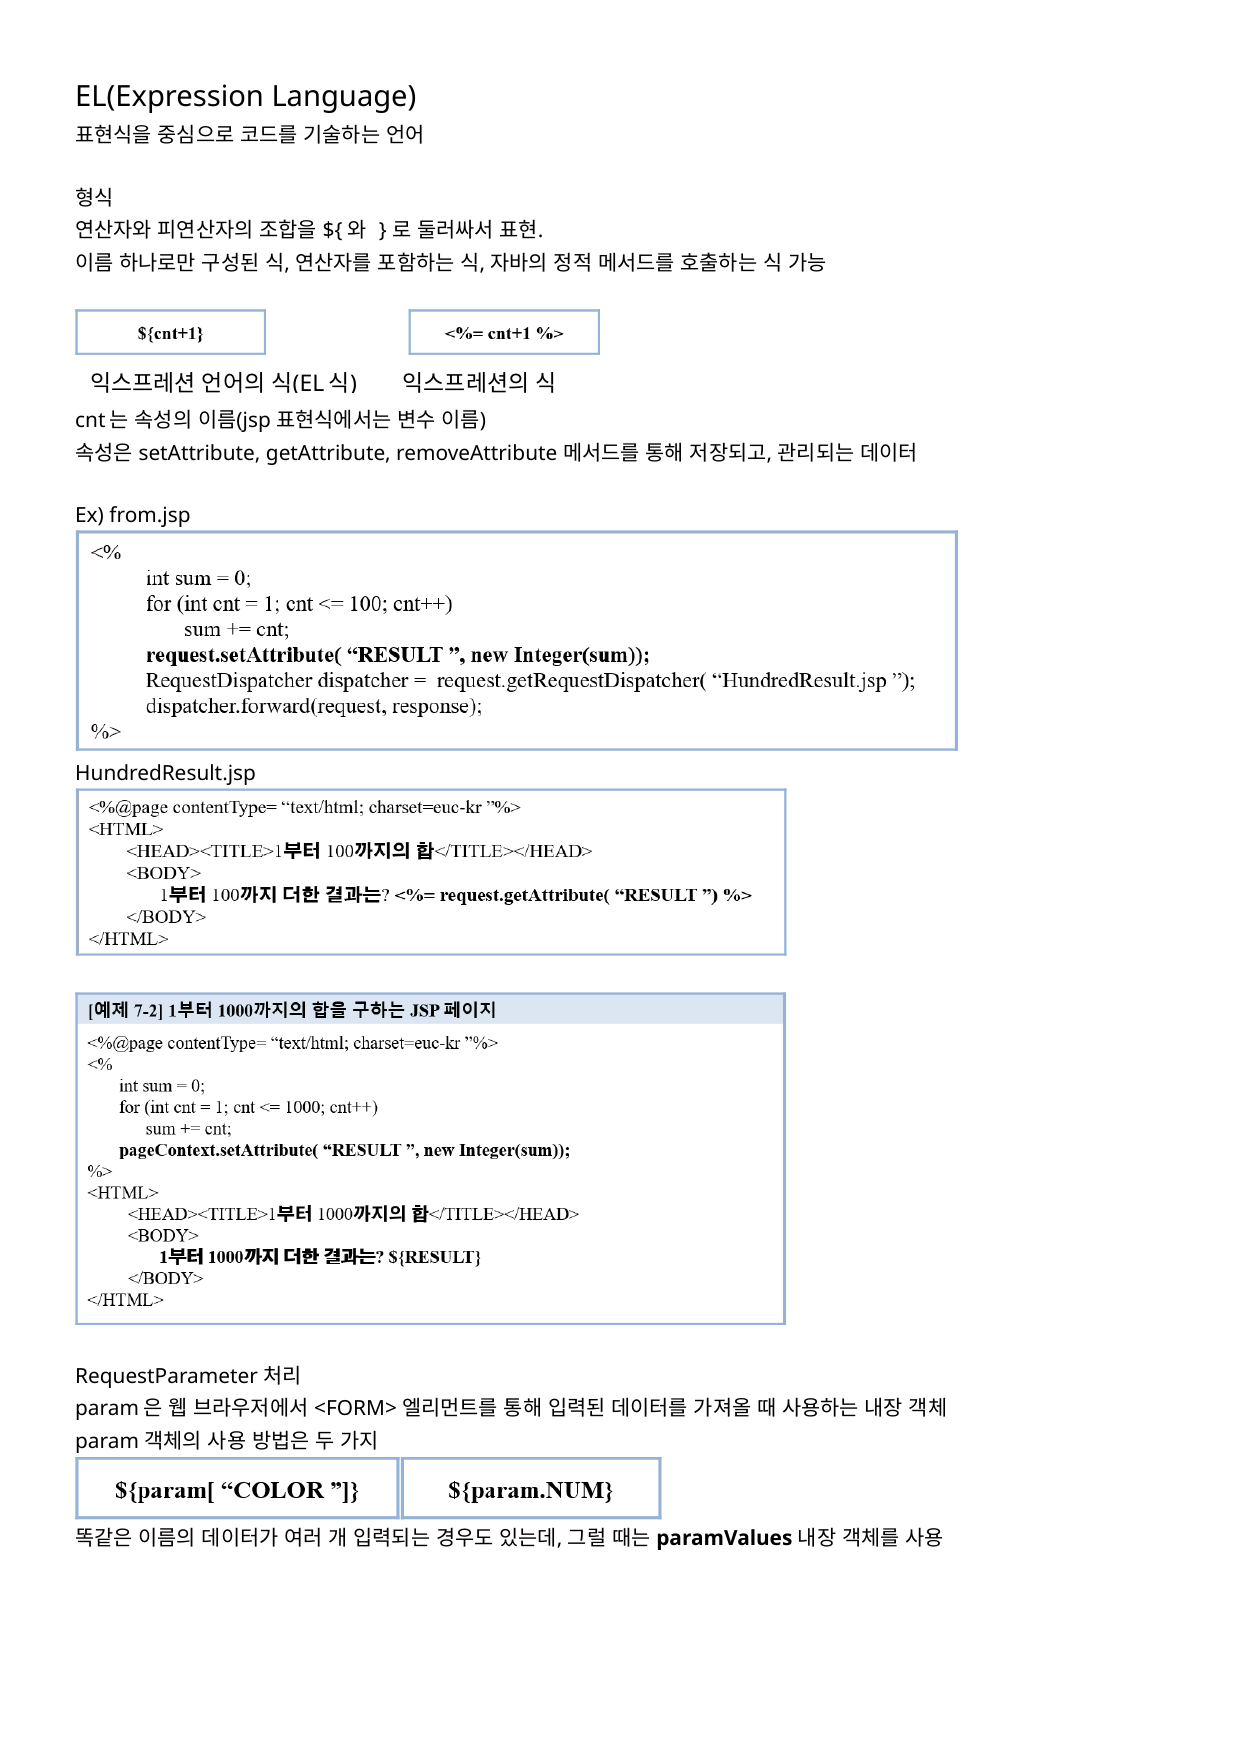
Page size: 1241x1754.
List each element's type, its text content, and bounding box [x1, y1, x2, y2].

picture [408, 309, 601, 356]
picture [75, 788, 788, 960]
text 속성은 setAttribute, getAttribute, removeAttribute 메서드를 통해 저장되고, 관리되는 데이터 [75, 436, 1165, 467]
text 표현식을 중심으로 코드를 기술하는 언어 [75, 118, 1165, 148]
text HundredResult.jsp [75, 758, 1165, 786]
text 똑같은 이름의 데이터가 여러 개 입력되는 경우도 있는데, 그럴 때는 paramValues 내장 객체를 사용 [75, 1522, 1165, 1552]
picture [75, 309, 267, 356]
text param은 웹 브라우저에서 <FORM> 엘리먼트를 통해 입력된 데이터를 가져올 때 사용하는 내장 객체 [75, 1392, 1165, 1422]
subtitle RequestParameter 처리 [75, 1359, 1165, 1389]
text cnt는 속성의 이름(jsp 표현식에서는 변수 이름) [75, 404, 1165, 434]
text 연산자와 피연산자의 조합을 ${ 와 } 로 둘러싸서 표현. [75, 214, 1165, 244]
subtitle 형식 [75, 181, 1165, 211]
text Ex) from.jsp [75, 500, 1165, 528]
picture [75, 1457, 663, 1520]
subtitle EL(Expression Language) [75, 75, 1165, 115]
text 이름 하나로만 구성된 식, 연산자를 포함하는 식, 자바의 정적 메서드를 호출하는 식 가능 [75, 246, 1165, 277]
picture [75, 992, 788, 1326]
text param 객체의 사용 방법은 두 가지 [75, 1424, 1165, 1454]
picture [75, 530, 959, 756]
